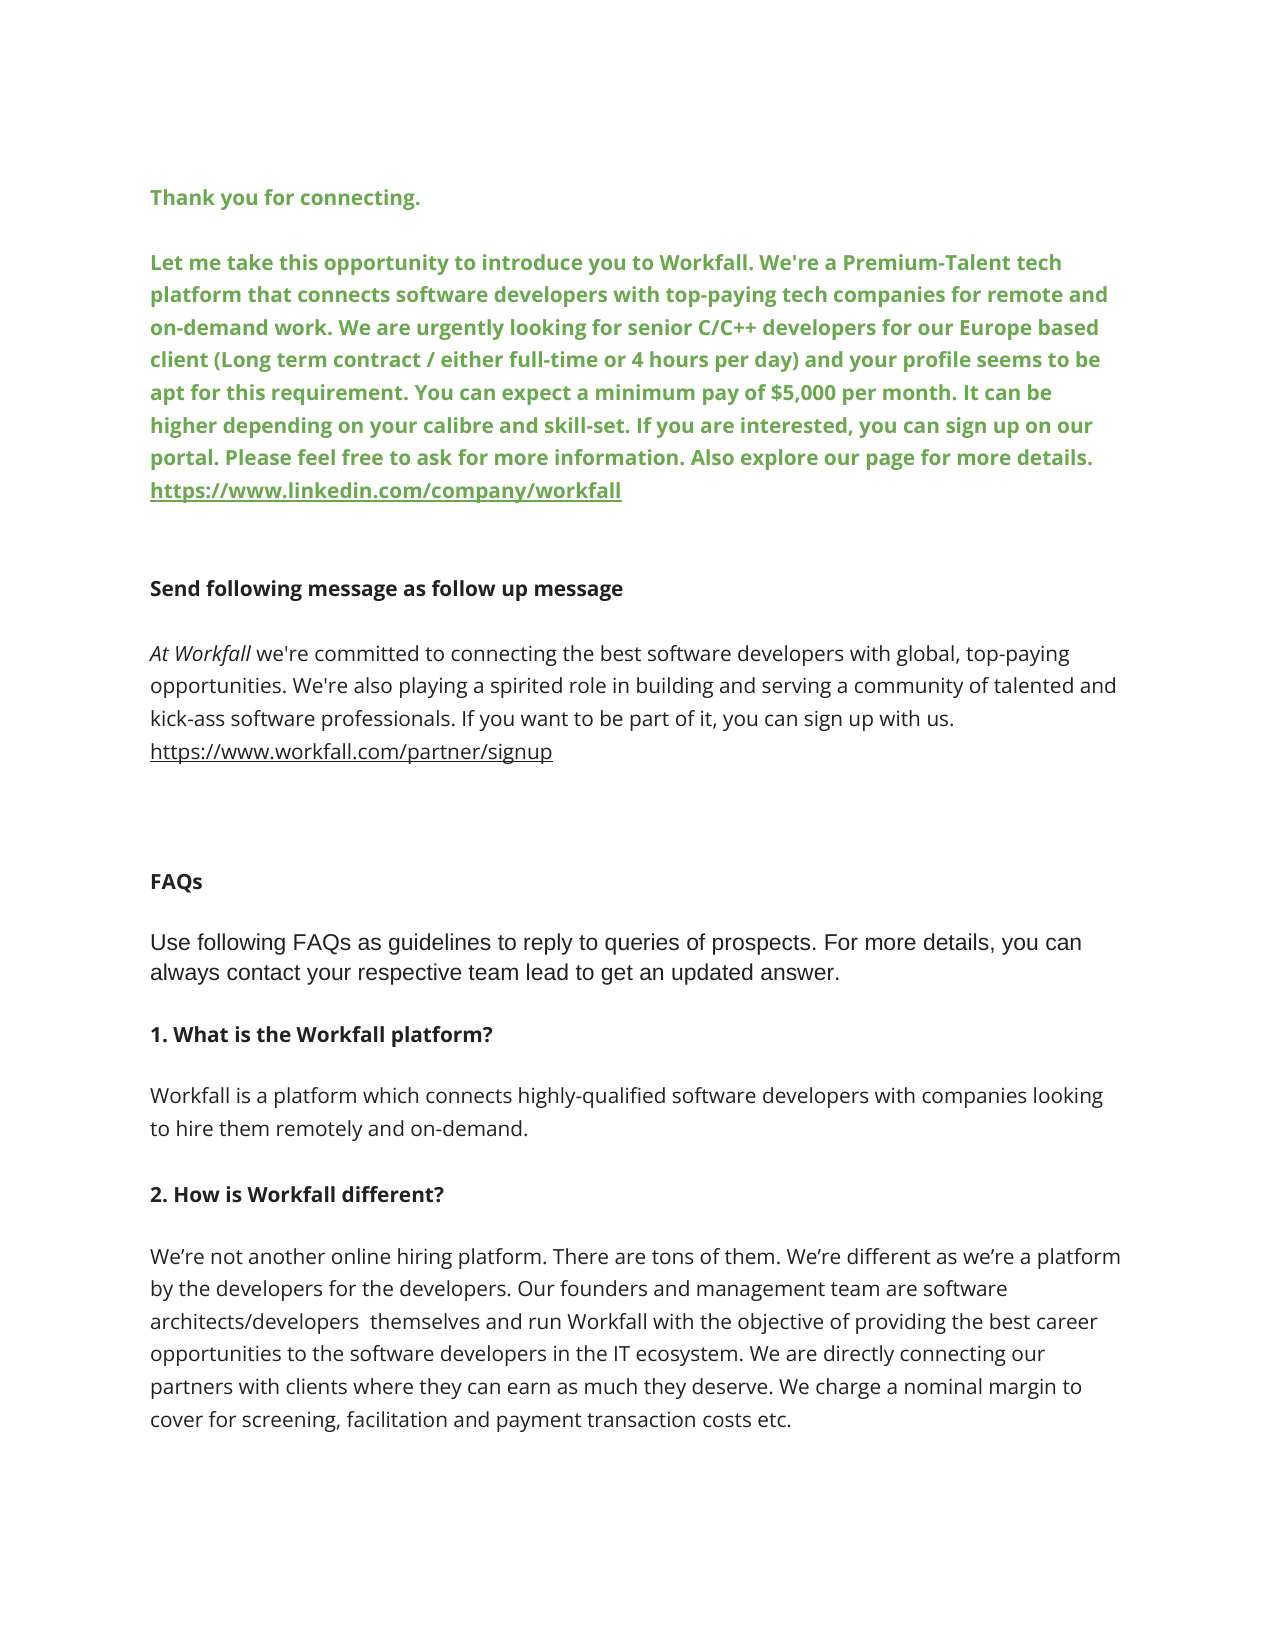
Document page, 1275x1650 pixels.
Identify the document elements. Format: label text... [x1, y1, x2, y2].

subtitle Workfall is a platform which connects highly-qualified software developers with companies looking to hire them remotely and on-demand. [150, 1081, 1125, 1142]
subtitle 2. How is Workfall different? [150, 1180, 1125, 1208]
subtitle FAQs [150, 867, 1125, 896]
text We’re not another online hiring platform. There are tons of them. We’re different as we’re a platform by the developers for the developers. Our founders and management team are software architects/developers themselves and run Workfall with the objective of providing the best career opportunities to the software developers in the IT ecosystem. We are directly connecting our partners with clients where they can earn as much they deserve. We charge a nominal margin to cover for screening, facilitation and payment transaction costs etc. [150, 1242, 1125, 1433]
text Thank you for connecting. [150, 183, 1125, 211]
text At Workfall we're committed to connecting the best software developers with global, top-paying opportunities. We're also playing a spirited role in building and serving a community of talented and kick-ass software professionals. If you want to be part of it, you can sign up with us. https://www.workfall.com/partner/signup [150, 639, 1125, 765]
text Let me take this opportunity to introduce you to Workfall. We're a Premium-Talent tech platform that connects software developers with top-paying tech companies for remote and on-demand work. We are urgently looking for senior C/C++ developers for our Europe based client (Long term contract / either full-time or 4 hours per day) and your profile seems to be apt for this requirement. You can expect a minimum pay of $5,000 per month. It can be higher depending on your calibre and skill-set. If you are interested, you can sign up on our portal. Please feel free to ask for more information. Also explore our page for more details. https://www.linkedin.com/company/workfall [150, 248, 1125, 504]
subtitle 1. What is the Workfall platform? [150, 1020, 1125, 1048]
text Use following FAQs as guidelines to reply to queries of prospects. For more details, you can always contact your respective team lead to get an updated answer. [150, 929, 1125, 986]
text Send following message as follow up message [150, 574, 1125, 602]
